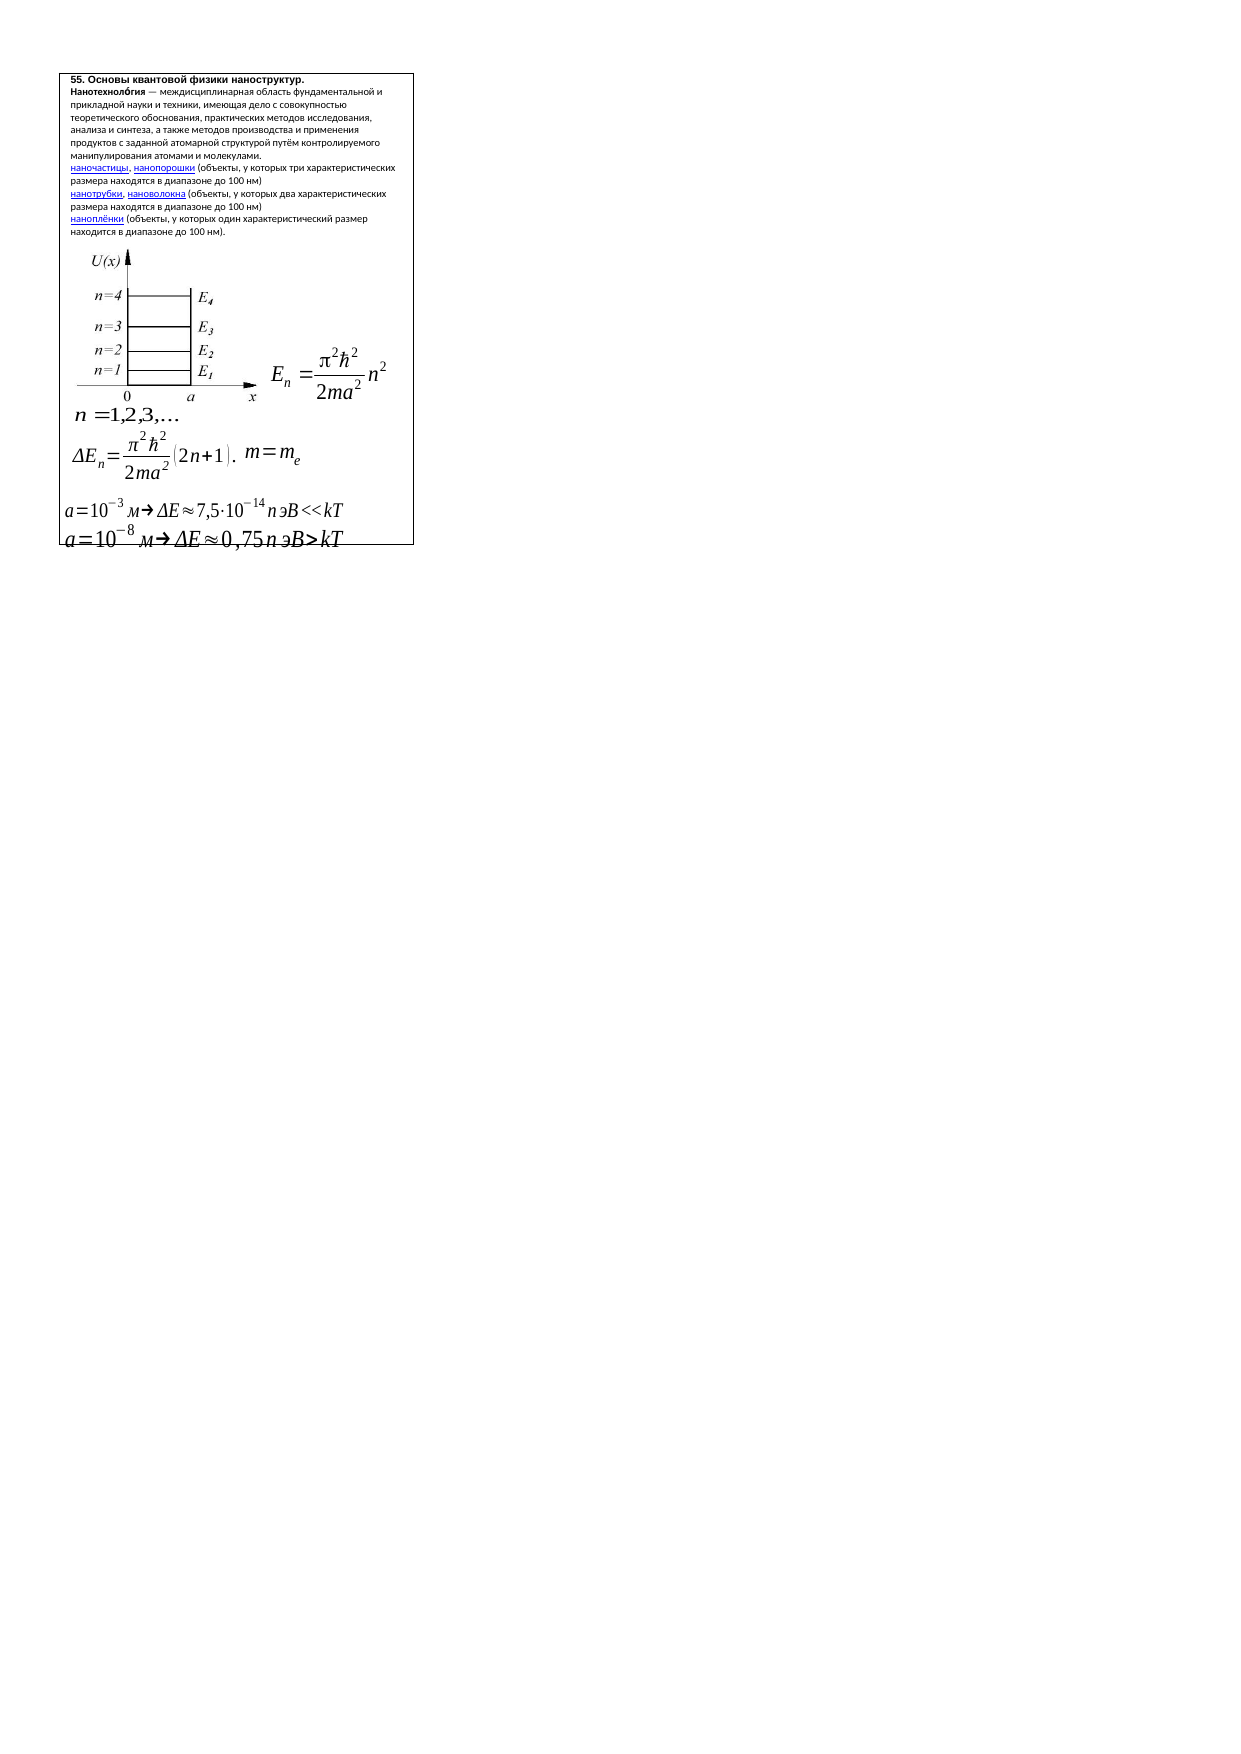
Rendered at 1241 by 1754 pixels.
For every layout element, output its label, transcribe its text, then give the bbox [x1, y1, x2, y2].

picture [70, 237, 262, 404]
table_header 55. Основы квантовой физики наноструктур. Нанотехноло́гия — междисциплинарная область фундаментальной и прикладной науки и техники, имеющая дело с совокупностью теоретического обоснования, практических методов исследования, анализа и синтеза, а также методов производства и применения продуктов с заданной атомарной структурой путём контролируемого манипулирования атомами и молекулами. наночастицы, нанопорошки (объекты, у которых три характеристических размера находятся в диапазоне до 100 нм) нанотрубки, нановолокна (объекты, у которых два характеристических размера находятся в диапазоне до 100 нм) наноплёнки (объекты, у которых один характеристический размер находится в диапазоне до 100 нм). [60, 74, 413, 544]
